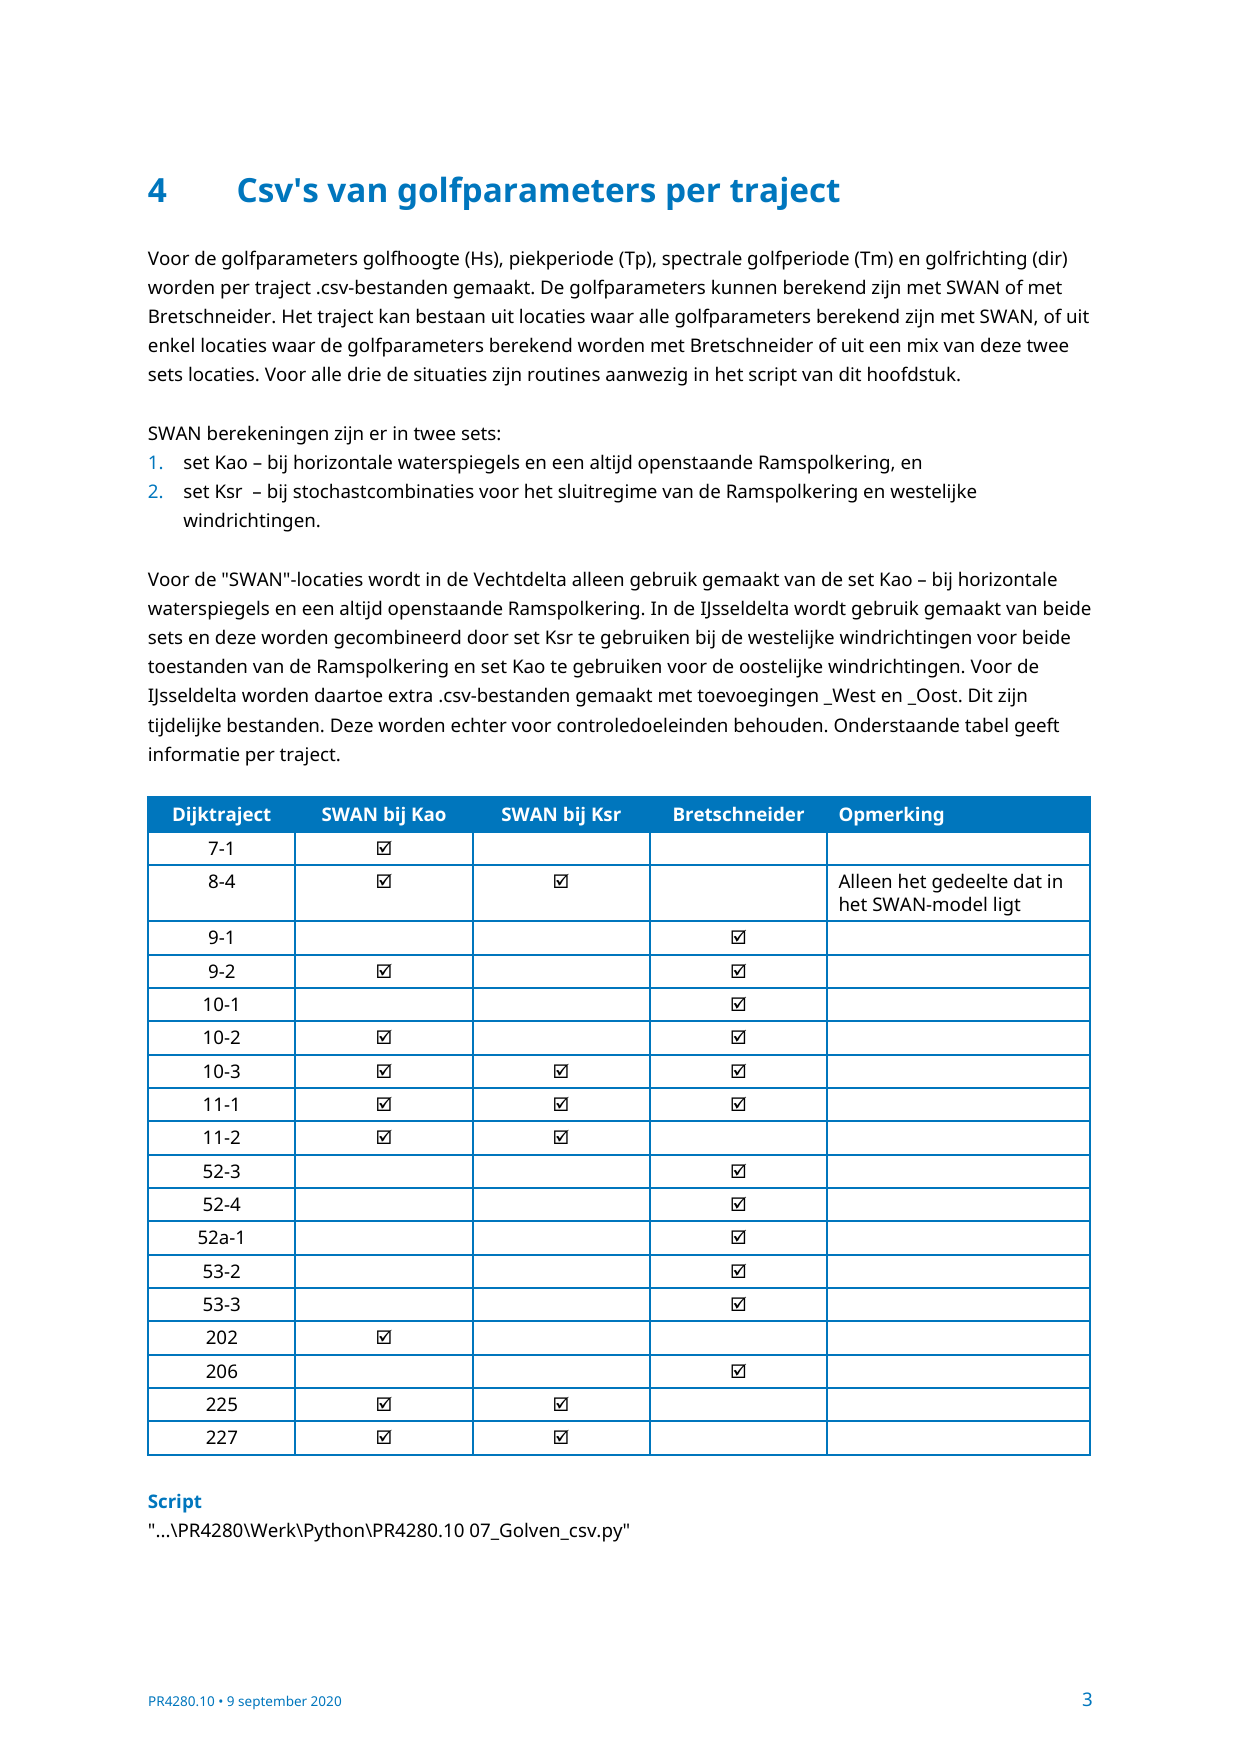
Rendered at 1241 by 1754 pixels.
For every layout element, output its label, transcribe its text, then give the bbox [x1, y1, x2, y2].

table_cell [296, 956, 472, 987]
table_cell [474, 1322, 649, 1353]
table_cell [651, 1189, 826, 1220]
table_cell [296, 833, 472, 864]
table_cell [828, 1056, 1089, 1087]
table_cell [474, 833, 649, 864]
table_cell [651, 866, 826, 920]
table_cell [296, 1056, 472, 1087]
text SWAN berekeningen zijn er in twee sets: [148, 417, 1092, 446]
table_cell [828, 1089, 1089, 1120]
table_cell 227 [149, 1422, 294, 1453]
table_cell [296, 1122, 472, 1153]
table_cell [828, 1122, 1089, 1153]
table_cell [296, 1289, 472, 1320]
table_cell [828, 833, 1089, 864]
table_cell [296, 1322, 472, 1353]
table_cell 7-1 [149, 833, 294, 864]
table_cell [296, 1189, 472, 1220]
table_cell [828, 1156, 1089, 1187]
table_cell [296, 1356, 472, 1387]
table_cell [296, 1022, 472, 1053]
table_cell [474, 1356, 649, 1387]
table_cell 8-4 [149, 866, 294, 920]
table_cell [651, 1122, 826, 1153]
list set Kao – bij horizontale waterspiegels en een altijd openstaande Ramspolkering, en [148, 446, 1092, 475]
table_cell [651, 1056, 826, 1087]
table_cell [828, 922, 1089, 953]
table_cell 9-1 [149, 922, 294, 953]
table_cell [474, 1056, 649, 1087]
text Voor de "SWAN"-locaties wordt in de Vechtdelta alleen gebruik gemaakt van de set Kao – bij horizontale waterspiegels en een altijd openstaande Ramspolkering. In de IJsseldelta wordt gebruik gemaakt van beide sets en deze worden gecombineerd door set Ksr te gebruiken bij de westelijke windrichtingen voor beide toestanden van de Ramspolkering en set Kao te gebruiken voor de oostelijke windrichtingen. Voor de IJsseldelta worden daartoe extra .csv-bestanden gemaakt met toevoegingen _West en _Oost. Dit zijn tijdelijke bestanden. Deze worden echter voor controledoeleinden behouden. Onderstaande tabel geeft informatie per traject. [148, 562, 1092, 767]
table_cell [651, 1389, 826, 1420]
table_cell [474, 1022, 649, 1053]
table_cell 206 [149, 1356, 294, 1387]
table_cell [296, 1422, 472, 1453]
table_cell [474, 1389, 649, 1420]
table_cell [651, 1422, 826, 1453]
table_cell [828, 1322, 1089, 1353]
table_cell 202 [149, 1322, 294, 1353]
table_cell [296, 1156, 472, 1187]
table_cell [651, 1256, 826, 1287]
table_header Opmerking [828, 798, 1089, 831]
table_cell [651, 1222, 826, 1253]
table_cell Alleen het gedeelte dat in het SWAN-model ligt [828, 866, 1089, 920]
table_cell [296, 1222, 472, 1253]
table_cell [296, 989, 472, 1020]
subtitle Csv's van golfparameters per traject [148, 162, 1092, 212]
table_cell [296, 1256, 472, 1287]
table_cell [828, 1289, 1089, 1320]
list set Ksr – bij stochastcombinaties voor het sluitregime van de Ramspolkering en westelijke windrichtingen. [148, 475, 1092, 533]
table_cell [296, 1389, 472, 1420]
table_cell [474, 866, 649, 920]
table_header SWAN bij Ksr [474, 798, 649, 831]
table_cell 52-3 [149, 1156, 294, 1187]
table_cell 11-1 [149, 1089, 294, 1120]
table_cell [651, 989, 826, 1020]
table_cell 9-2 [149, 956, 294, 987]
table_cell [828, 1222, 1089, 1253]
table_header SWAN bij Kao [296, 798, 472, 831]
table_header Dijktraject [149, 798, 294, 831]
table_cell [474, 956, 649, 987]
table_cell 11-2 [149, 1122, 294, 1153]
table_header Bretschneider [651, 798, 826, 831]
table_cell [651, 922, 826, 953]
table_cell [828, 1256, 1089, 1287]
table_cell [651, 1322, 826, 1353]
table_cell [474, 1222, 649, 1253]
table_cell [474, 1289, 649, 1320]
table_cell 10-2 [149, 1022, 294, 1053]
table_cell [828, 1356, 1089, 1387]
table_cell [651, 1156, 826, 1187]
text "...\PR4280\Werk\Python\PR4280.10 07_Golven_csv.py" [148, 1514, 1092, 1543]
table_cell 53-3 [149, 1289, 294, 1320]
table_cell 53-2 [149, 1256, 294, 1287]
table_cell [474, 1122, 649, 1153]
table_cell 10-3 [149, 1056, 294, 1087]
table_cell [474, 922, 649, 953]
table_cell [828, 1389, 1089, 1420]
table_cell [474, 1156, 649, 1187]
table_cell [651, 1022, 826, 1053]
text Script [148, 1485, 1092, 1514]
table_cell 10-1 [149, 989, 294, 1020]
table_cell [828, 989, 1089, 1020]
table_cell [828, 1022, 1089, 1053]
text Voor de golfparameters golfhoogte (Hs), piekperiode (Tp), spectrale golfperiode (Tm) en golfrichting (dir) worden per traject .csv-bestanden gemaakt. De golfparameters kunnen berekend zijn met SWAN of met Bretschneider. Het traject kan bestaan uit locaties waar alle golfparameters berekend zijn met SWAN, of uit enkel locaties waar de golfparameters berekend worden met Bretschneider of uit een mix van deze twee sets locaties. Voor alle drie de situaties zijn routines aanwezig in het script van dit hoofdstuk. [148, 242, 1092, 387]
table_cell 52-4 [149, 1189, 294, 1220]
table_cell [296, 1089, 472, 1120]
table_cell 225 [149, 1389, 294, 1420]
table_cell [828, 956, 1089, 987]
table_cell [651, 1089, 826, 1120]
table_cell [296, 866, 472, 920]
table_cell 52a-1 [149, 1222, 294, 1253]
table_cell [474, 1089, 649, 1120]
table_cell [474, 989, 649, 1020]
table_cell [651, 833, 826, 864]
table_cell [296, 922, 472, 953]
table_cell [474, 1422, 649, 1453]
table_cell [474, 1189, 649, 1220]
table_cell [651, 1289, 826, 1320]
table_cell [828, 1422, 1089, 1453]
table_cell [651, 956, 826, 987]
table_cell [474, 1256, 649, 1287]
table_cell [828, 1189, 1089, 1220]
table_cell [651, 1356, 826, 1387]
